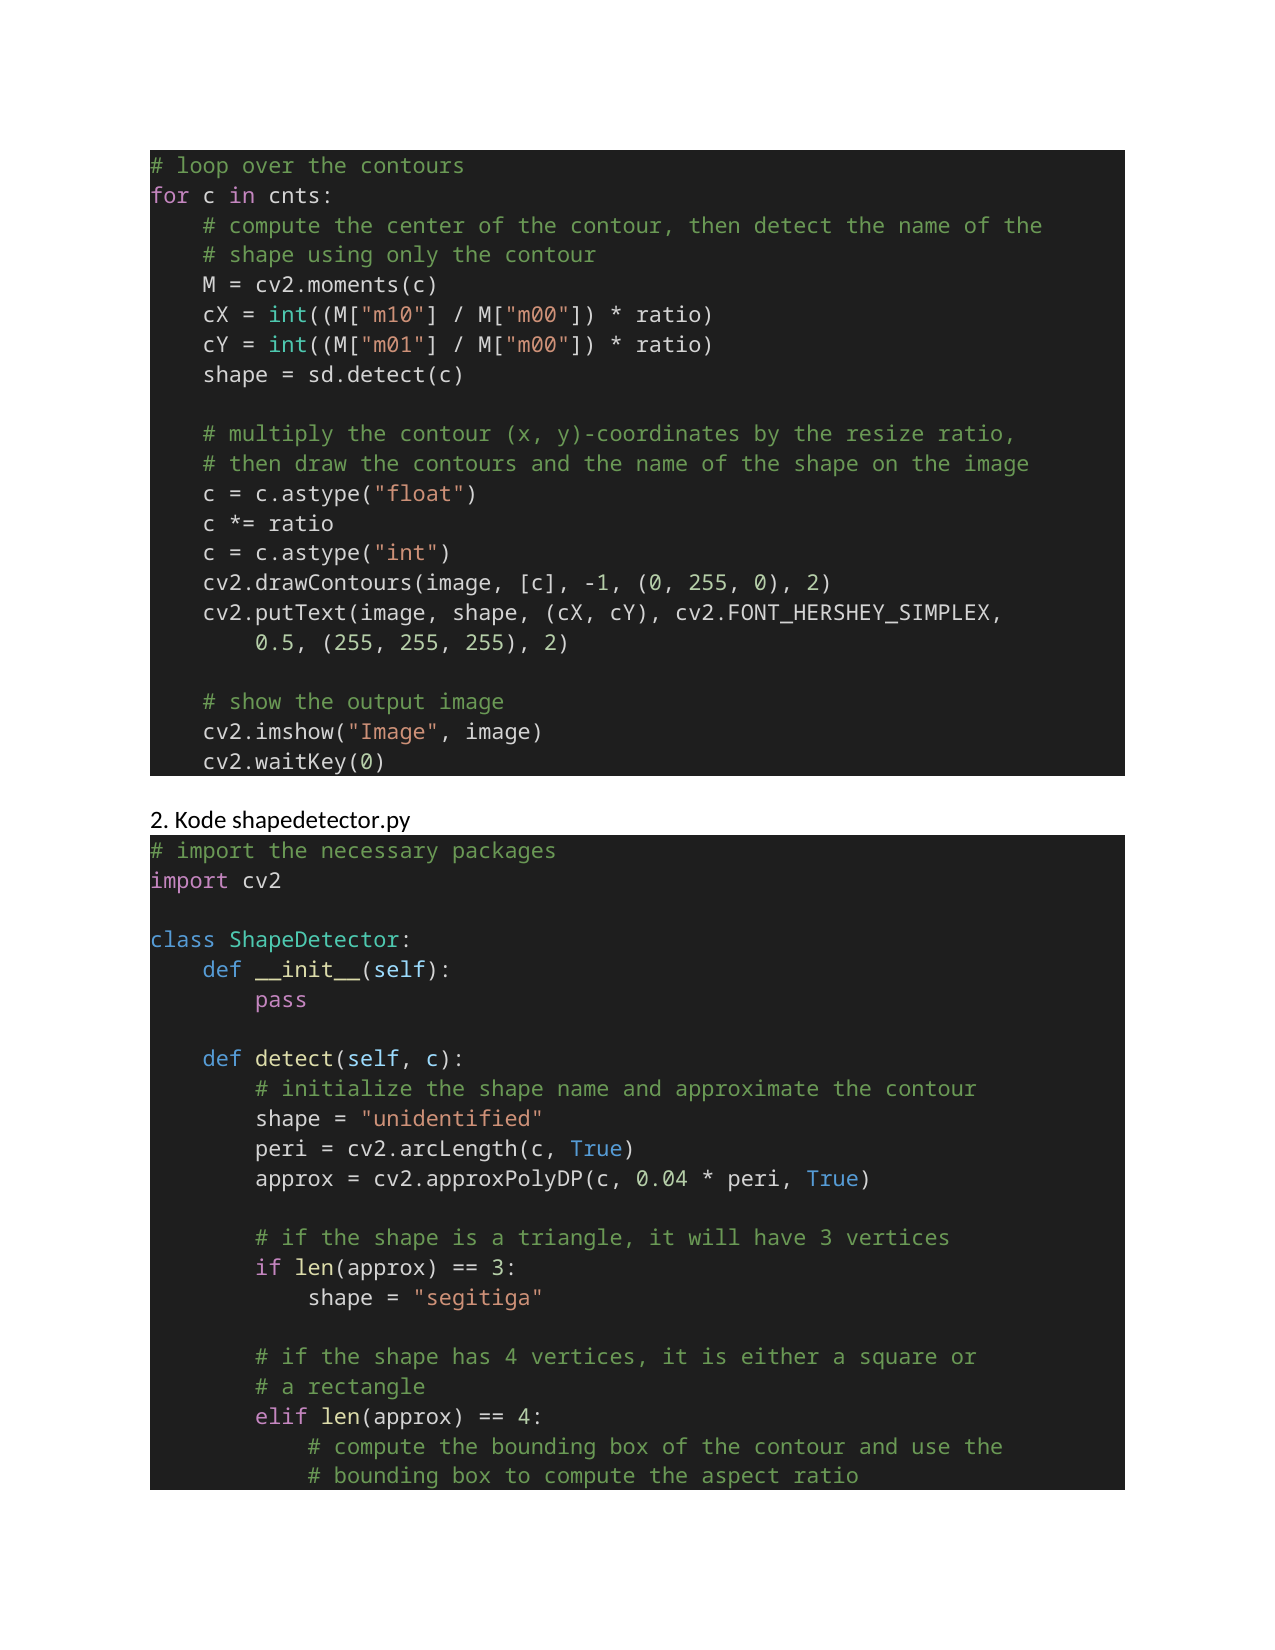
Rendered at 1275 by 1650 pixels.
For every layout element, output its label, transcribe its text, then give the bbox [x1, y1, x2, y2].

text class ShapeDetector: [150, 924, 1125, 954]
text elif len(approx) == 4: [150, 1401, 1125, 1431]
text pass [150, 984, 1125, 1014]
text if len(approx) == 3: [150, 1252, 1125, 1282]
text c *= ratio [150, 507, 1125, 537]
text cv2.drawContours(image, [c], -1, (0, 255, 0), 2) [150, 567, 1125, 597]
text # compute the center of the contour, then detect the name of the [150, 209, 1125, 239]
text def detect(self, c): [150, 1043, 1125, 1073]
text c = c.astype("float") [150, 478, 1125, 507]
text peri = cv2.arcLength(c, True) [150, 1133, 1125, 1163]
text 2. Kode shapedetector.py [150, 804, 1125, 835]
text c = c.astype("int") [150, 537, 1125, 567]
text cv2.imshow("Image", image) [150, 716, 1125, 746]
text approx = cv2.approxPolyDP(c, 0.04 * peri, True) [150, 1163, 1125, 1192]
text cv2.waitKey(0) [150, 746, 1125, 776]
text # initialize the shape name and approximate the contour [150, 1073, 1125, 1103]
text # import the necessary packages [150, 835, 1125, 865]
text import cv2 [150, 865, 1125, 894]
text cv2.putText(image, shape, (cX, cY), cv2.FONT_HERSHEY_SIMPLEX, [150, 597, 1125, 627]
text # multiply the contour (x, y)-coordinates by the resize ratio, [150, 418, 1125, 448]
text 0.5, (255, 255, 255), 2) [150, 627, 1125, 656]
text shape = "unidentified" [150, 1103, 1125, 1133]
text # compute the bounding box of the contour and use the [150, 1431, 1125, 1461]
text cX = int((M["m10"] / M["m00"]) * ratio) [150, 299, 1125, 329]
text M = cv2.moments(c) [150, 269, 1125, 299]
text shape = sd.detect(c) [150, 358, 1125, 388]
text def __init__(self): [150, 954, 1125, 984]
text shape = "segitiga" [150, 1282, 1125, 1312]
text cY = int((M["m01"] / M["m00"]) * ratio) [150, 329, 1125, 358]
text # loop over the contours [150, 150, 1125, 180]
text # shape using only the contour [150, 239, 1125, 269]
text for c in cnts: [150, 180, 1125, 209]
text # then draw the contours and the name of the shape on the image [150, 448, 1125, 478]
text # show the output image [150, 686, 1125, 716]
text # if the shape has 4 vertices, it is either a square or [150, 1341, 1125, 1371]
text # bounding box to compute the aspect ratio [150, 1461, 1125, 1490]
text # if the shape is a triangle, it will have 3 vertices [150, 1222, 1125, 1252]
text # a rectangle [150, 1371, 1125, 1401]
